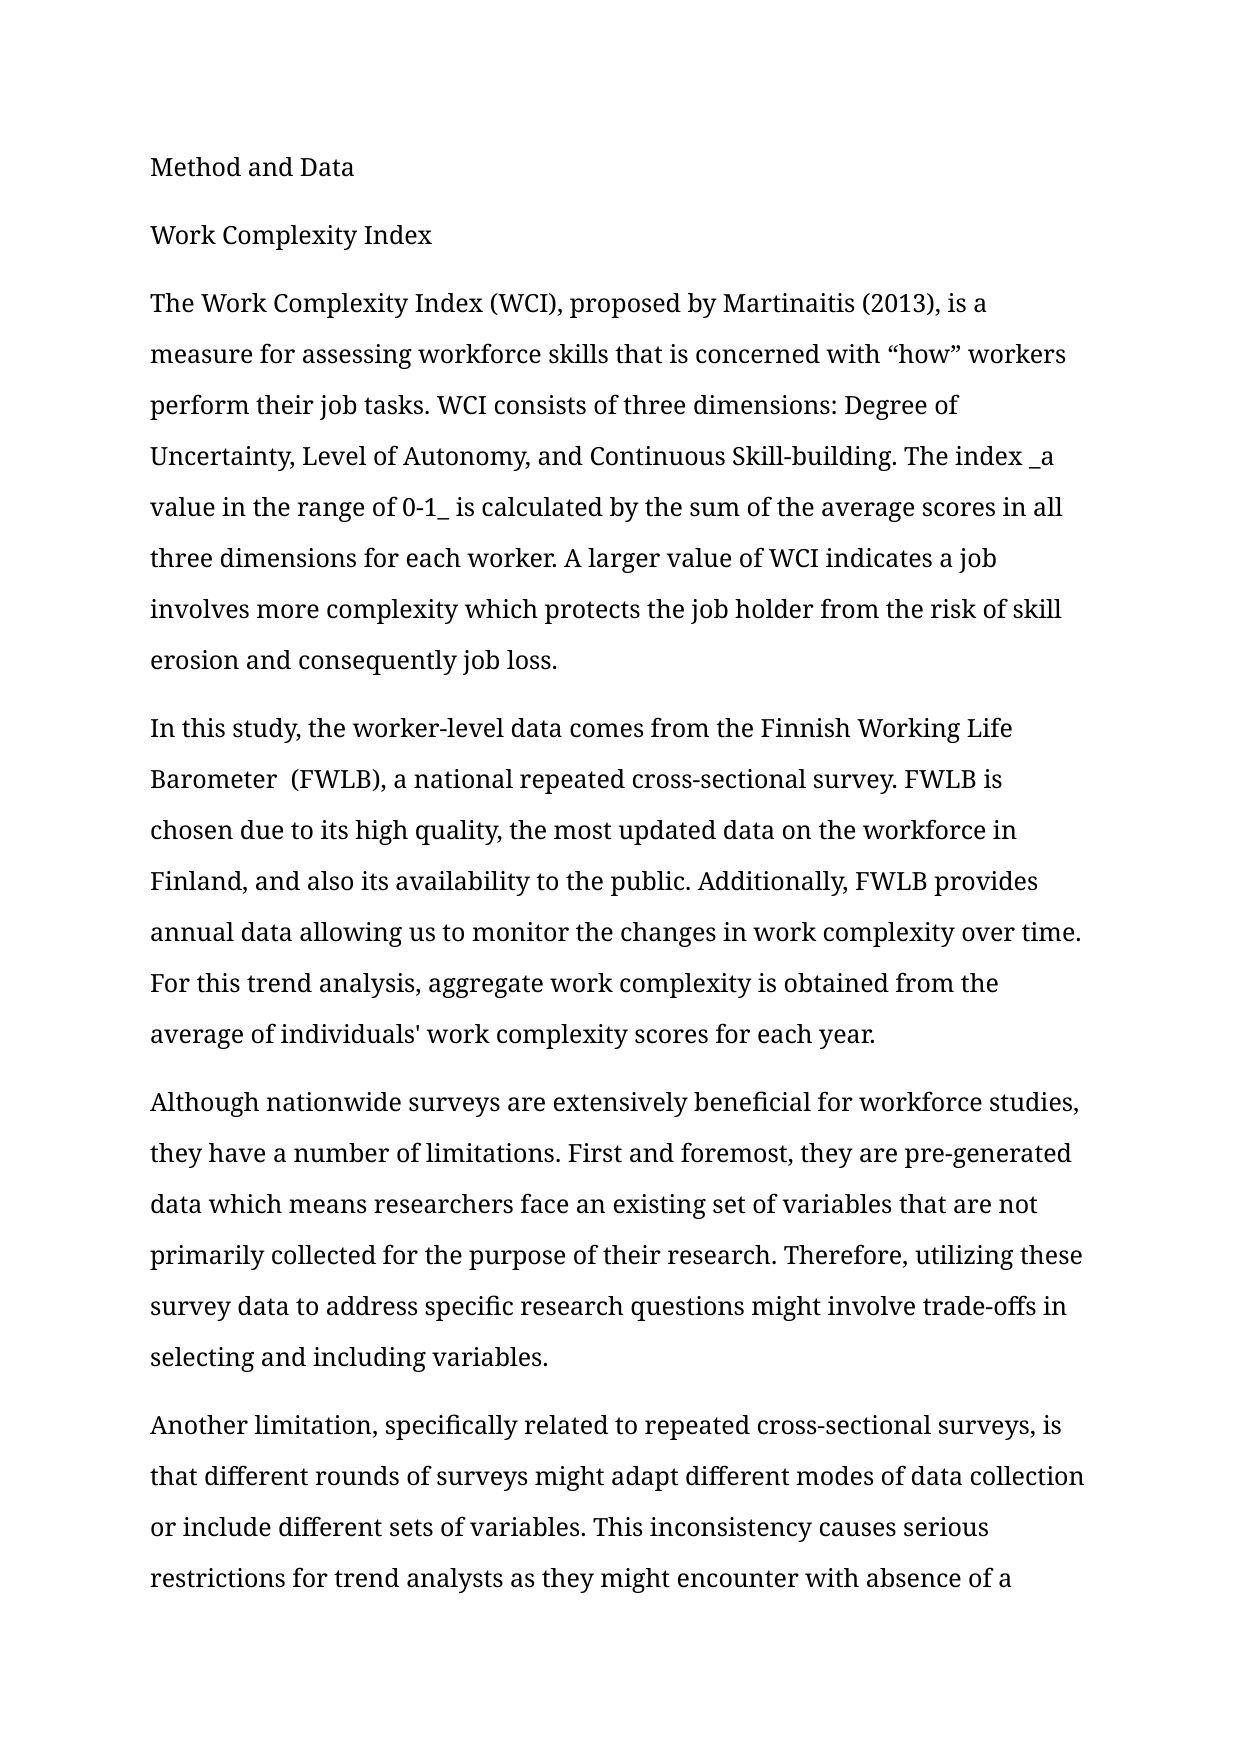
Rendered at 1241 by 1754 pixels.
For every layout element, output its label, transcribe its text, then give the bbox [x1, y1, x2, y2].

text In this study, the worker-level data comes from the Finnish Working Life Barometer (FWLB), a national repeated cross-sectional survey. FWLB is chosen due to its high quality, the most updated data on the workforce in Finland, and also its availability to the public. Additionally, FWLB provides annual data allowing us to monitor the changes in work complexity over time. For this trend analysis, aggregate work complexity is obtained from the average of individuals' work complexity scores for each year. [150, 710, 1090, 1051]
text Although nationwide surveys are extensively beneficial for workforce studies, they have a number of limitations. First and foremost, they are pre-generated data which means researchers face an existing set of variables that are not primarily collected for the purpose of their research. Therefore, utilizing these survey data to address specific research questions might involve trade-offs in selecting and including variables. [150, 1084, 1090, 1374]
text Method and Data [150, 150, 1090, 184]
text The Work Complexity Index (WCI), proposed by Martinaitis (2013), is a measure for assessing workforce skills that is concerned with “how” workers perform their job tasks. WCI consists of three dimensions: Degree of Uncertainty, Level of Autonomy, and Continuous Skill-building. The index _a value in the range of 0-1_ is calculated by the sum of the average scores in all three dimensions for each worker. A larger value of WCI indicates a job involves more complexity which protects the job holder from the risk of skill erosion and consequently job loss. [150, 285, 1090, 677]
text Work Complexity Index [150, 218, 1090, 252]
